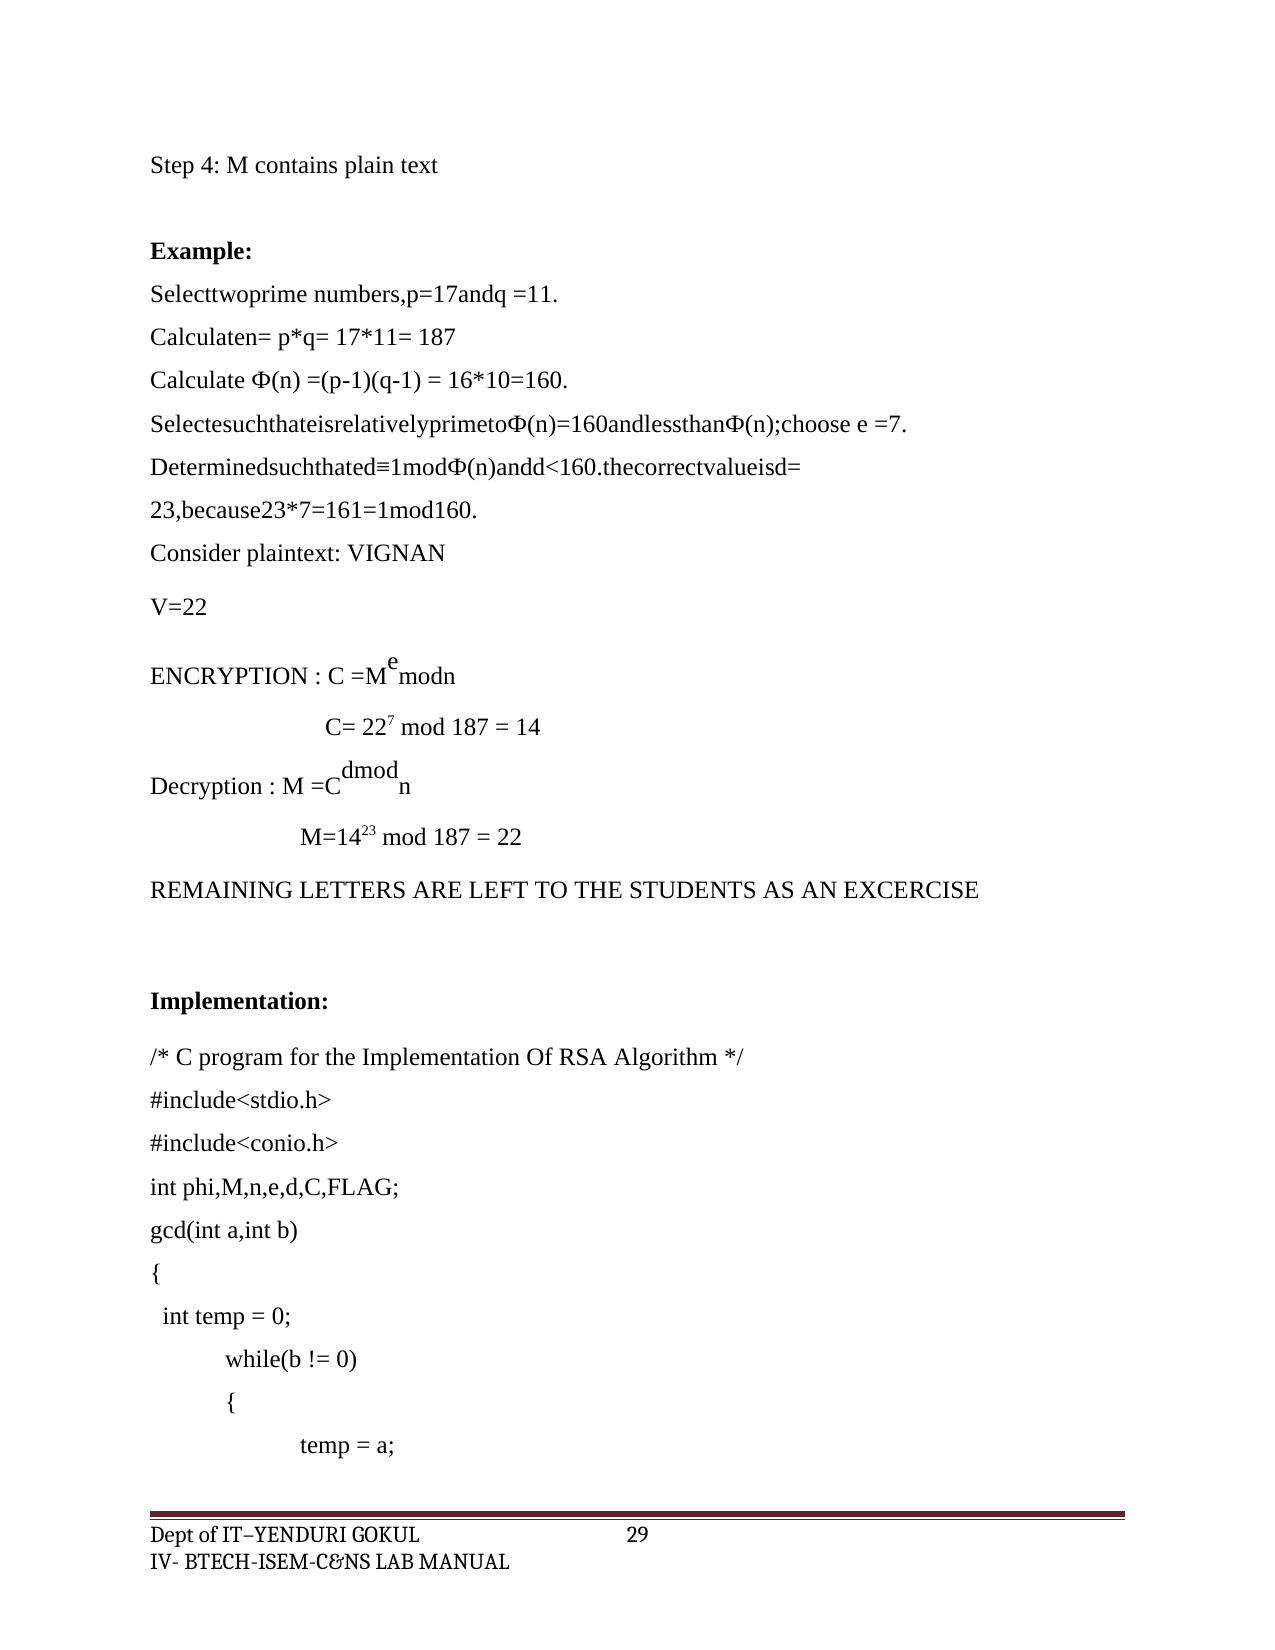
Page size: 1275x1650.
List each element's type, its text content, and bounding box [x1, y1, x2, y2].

text Consider plaintext: VIGNAN [150, 538, 1125, 567]
text Step 4: M contains plain text [150, 150, 1125, 179]
text #include<stdio.h> [150, 1085, 1125, 1114]
text gcd(int a,int b) [150, 1215, 1125, 1243]
text int phi,M,n,e,d,C,FLAG; [150, 1172, 1125, 1200]
text temp = a; [150, 1430, 1125, 1459]
text while(b != 0) [150, 1344, 1125, 1373]
text M=1423 mod 187 = 22 [150, 822, 1125, 850]
text REMAINING LETTERS ARE LEFT TO THE STUDENTS AS AN EXCERCISE [150, 876, 1125, 907]
text /* C program for the Implementation Of RSA Algorithm */ [150, 1042, 1125, 1071]
text { [150, 1387, 1125, 1416]
text int temp = 0; [150, 1301, 1125, 1330]
text Calculaten= p*q= 17*11= 187 [150, 322, 1125, 351]
text Implementation: [150, 986, 1125, 1017]
text Calculate Ф(n) =(p-1)(q-1) = 16*10=160. [150, 366, 1125, 394]
text Example: [150, 236, 1125, 265]
text Selecttwoprime numbers,p=17andq =11. [150, 279, 1125, 308]
text V=22 [150, 592, 1125, 621]
text #include<conio.h> [150, 1128, 1125, 1157]
text Decryption : M =Cdmodn [150, 755, 1042, 799]
text C= 227 mod 187 = 14 [150, 712, 1042, 741]
text { [150, 1258, 1125, 1287]
text Determinedsuchthated≡1modФ(n)andd<160.thecorrectvalueisd= 23,because23*7=161=1mod160. [150, 452, 1125, 524]
text ENCRYPTION : C =Memodn [150, 646, 1042, 690]
text SelectesuchthateisrelativelyprimetoФ(n)=160andlessthanФ(n);choose e =7. [150, 409, 1125, 437]
